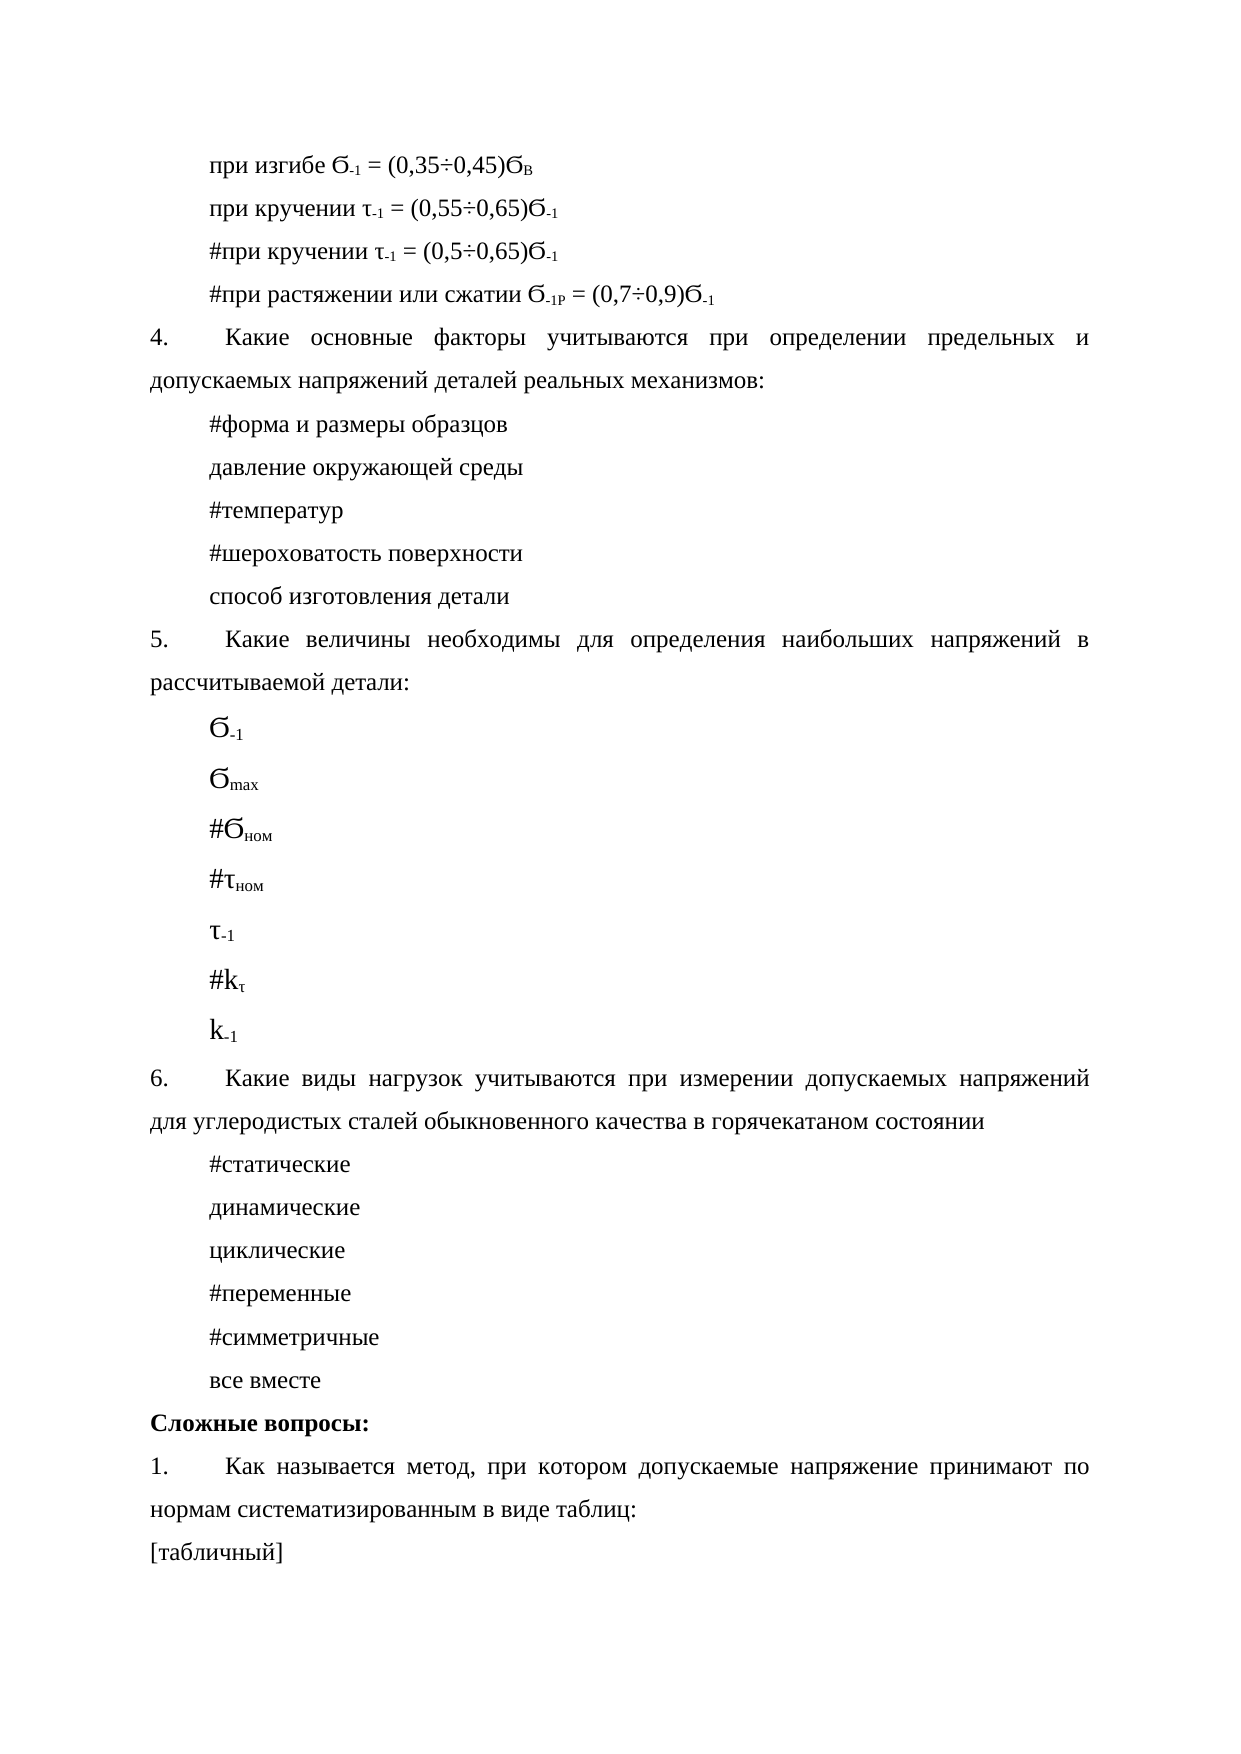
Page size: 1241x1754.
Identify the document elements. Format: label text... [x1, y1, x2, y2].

text способ изготовления детали [209, 581, 1090, 610]
list #симметричные [209, 1322, 1090, 1350]
list циклические [209, 1235, 1090, 1264]
list #статические [209, 1149, 1090, 1178]
list #при кручении τ-1 = (0,5÷0,65)Ϭ-1 [209, 236, 1090, 265]
text Ϭ-1 [209, 711, 1090, 744]
list Как называется метод, при котором допускаемые напряжение принимают по нормам систематизированным в виде таблиц: [150, 1451, 1090, 1523]
text #Ϭном [209, 811, 1090, 845]
text τ-1 [209, 912, 1090, 945]
list #при растяжении или сжатии Ϭ-1Р = (0,7÷0,9)Ϭ-1 [209, 279, 1090, 308]
text #температур [209, 495, 1090, 524]
list при кручении τ-1 = (0,55÷0,65)Ϭ-1 [209, 193, 1090, 222]
list Сложные вопросы: [150, 1408, 1090, 1437]
list все вместе [209, 1365, 1090, 1393]
list [табличный] [150, 1537, 1090, 1566]
text k-1 [209, 1012, 1090, 1046]
text Ϭmax [209, 761, 1090, 794]
text #шероховатость поверхности [209, 538, 1090, 567]
text #τном [209, 862, 1090, 895]
list динамические [209, 1192, 1090, 1221]
list Какие виды нагрузок учитываются при измерении допускаемых напряжений для углеродистых сталей обыкновенного качества в горячекатаном состоянии [150, 1063, 1090, 1135]
list Какие величины необходимы для определения наибольших напряжений в рассчитываемой детали: [150, 624, 1090, 696]
text давление окружающей среды [209, 452, 1090, 481]
list при изгибе Ϭ-1 = (0,35÷0,45)ϬВ [209, 150, 1090, 179]
text #форма и размеры образцов [209, 409, 1090, 437]
list Какие основные факторы учитываются при определении предельных и допускаемых напряжений деталей реальных механизмов: [150, 322, 1090, 394]
text #kτ [209, 962, 1090, 996]
list #переменные [209, 1278, 1090, 1307]
